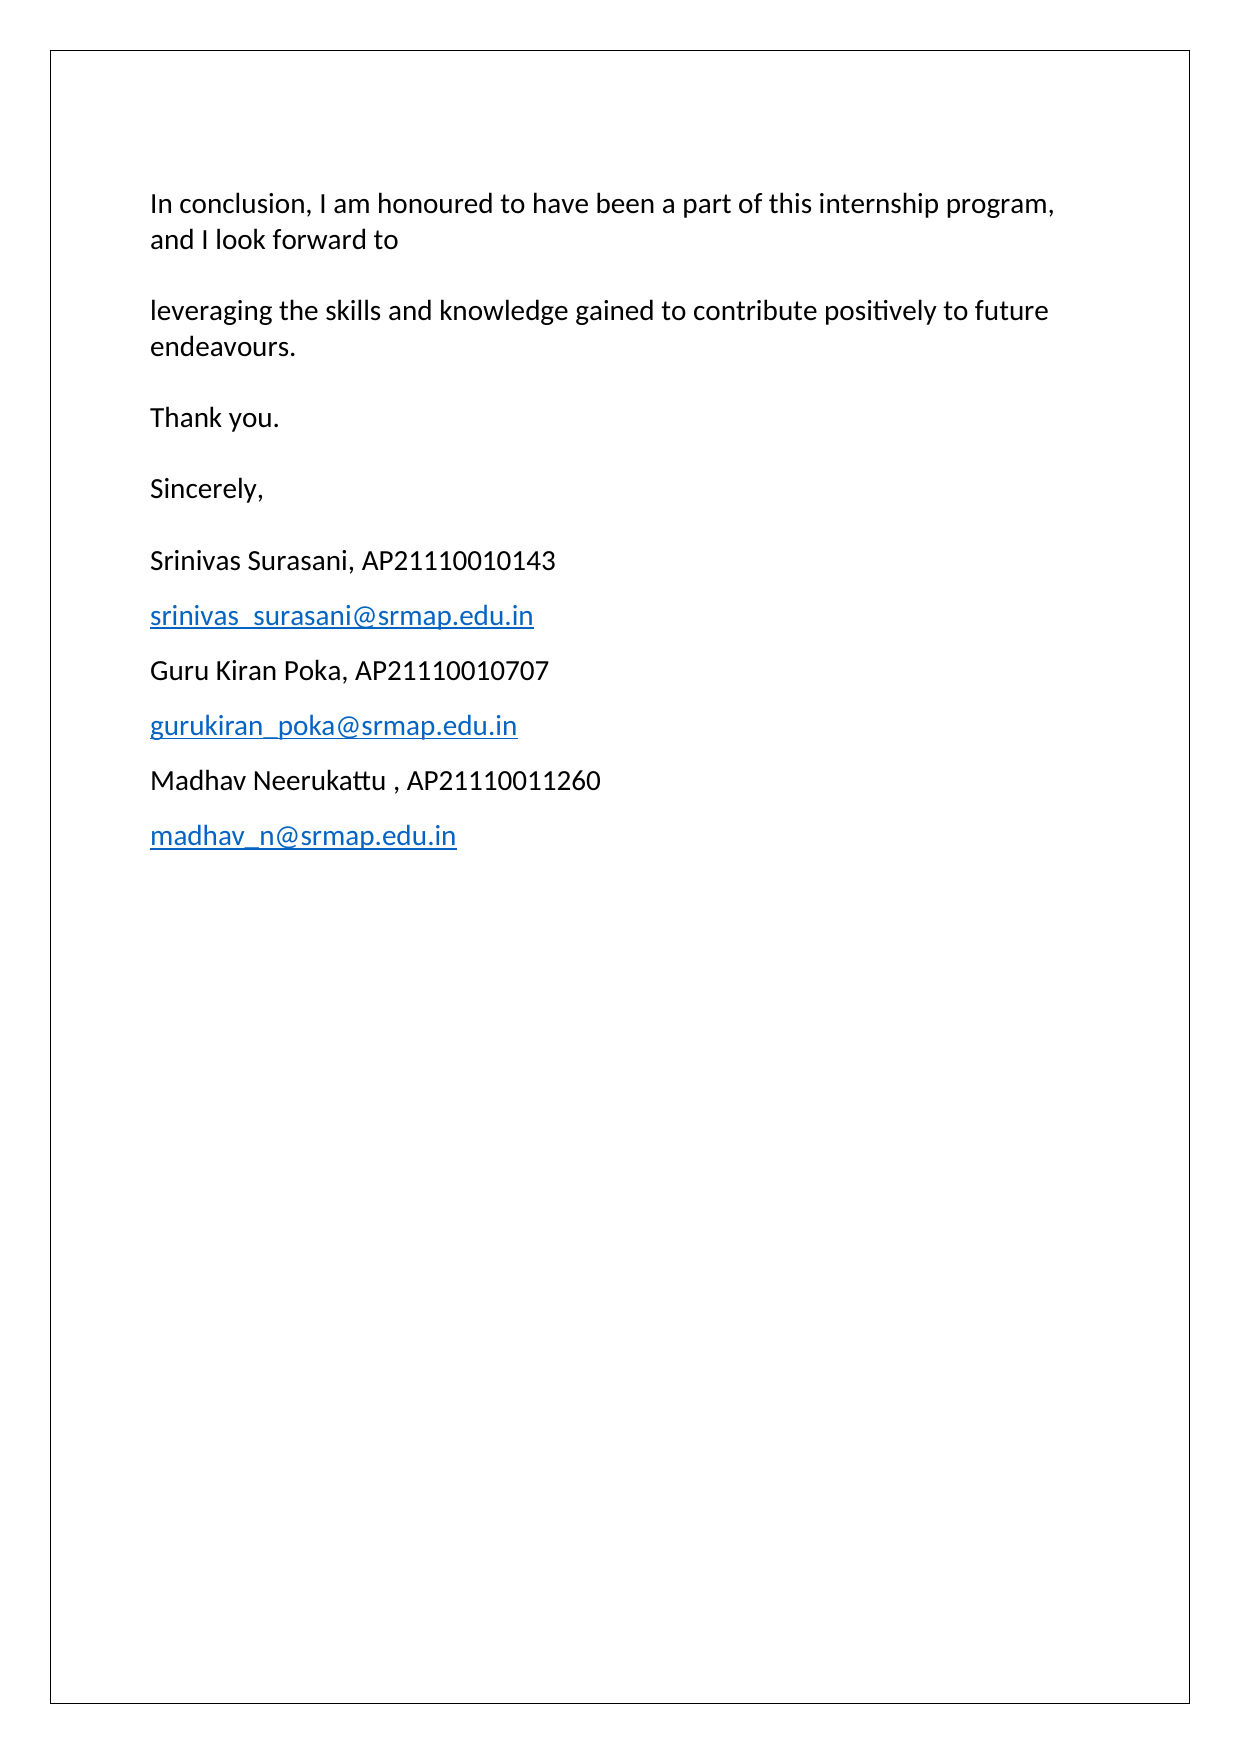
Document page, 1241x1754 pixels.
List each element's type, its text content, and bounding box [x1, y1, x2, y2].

text Srinivas Surasani, AP21110010143 [150, 542, 1090, 577]
text madhav_n@srmap.edu.in [150, 817, 1090, 853]
text srinivas_surasani@srmap.edu.in [150, 597, 1090, 633]
text Madhav Neerukattu , AP21110011260 [150, 762, 1090, 798]
text Sincerely, [150, 471, 1090, 506]
text gurukiran_poka@srmap.edu.in [150, 707, 1090, 743]
text Thank you. [150, 399, 1090, 435]
text Guru Kiran Poka, AP21110010707 [150, 652, 1090, 688]
text In conclusion, I am honoured to have been a part of this internship program, and I look forward to [150, 186, 1090, 257]
text leveraging the skills and knowledge gained to contribute positively to future endeavours. [150, 292, 1090, 364]
